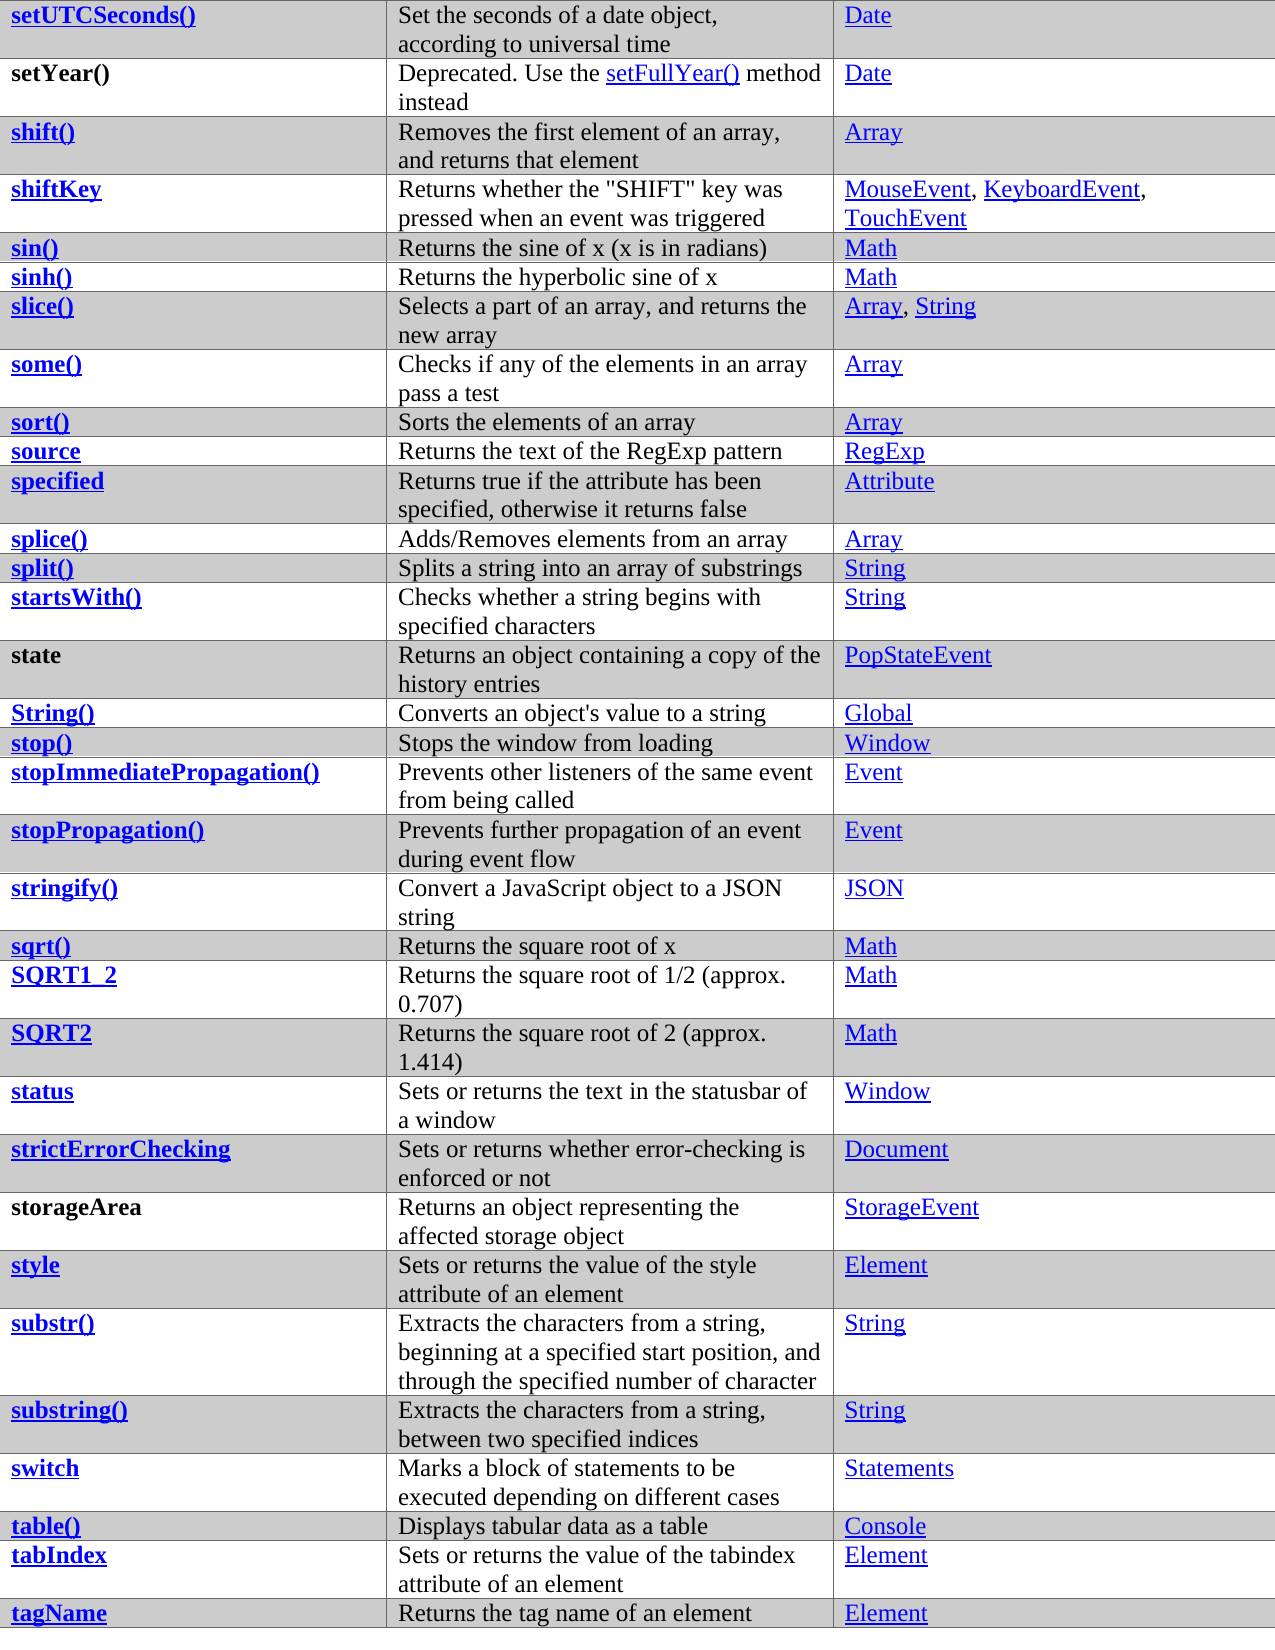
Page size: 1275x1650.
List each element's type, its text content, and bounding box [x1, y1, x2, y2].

table_cell specified [0, 466, 386, 523]
table_cell Returns the hyperbolic sine of x [387, 263, 833, 291]
table_cell Returns an object containing a copy of the history entries [387, 641, 833, 698]
table_cell sin() [0, 233, 386, 261]
table_cell switch [0, 1454, 386, 1511]
table_cell Attribute [834, 466, 1275, 523]
table_cell stringify() [0, 874, 386, 930]
table_cell status [0, 1077, 386, 1134]
table_cell Returns an object representing the affected storage object [387, 1193, 833, 1250]
table_cell Element [834, 1541, 1275, 1598]
table_cell Extracts the characters from a string, beginning at a specified start position, and through the specified number of character [387, 1309, 833, 1394]
table_cell Math [834, 263, 1275, 291]
table_cell Checks if any of the elements in an array pass a test [387, 350, 833, 407]
table_cell Splits a string into an array of substrings [387, 554, 833, 582]
table_cell Marks a block of statements to be executed depending on different cases [387, 1454, 833, 1511]
table_cell Returns the sine of x (x is in radians) [387, 233, 833, 261]
table_cell Sets or returns the value of the style attribute of an element [387, 1251, 833, 1308]
table_cell Array [834, 408, 1275, 436]
table_cell Sets or returns the text in the statusbar of a window [387, 1077, 833, 1134]
table_cell Sorts the elements of an array [387, 408, 833, 436]
table_cell shiftKey [0, 175, 386, 232]
table_cell StorageEvent [834, 1193, 1275, 1250]
table_cell sort() [0, 408, 386, 436]
table_cell stopImmediatePropagation() [0, 758, 386, 814]
table_cell Date [834, 1, 1275, 58]
table_cell Returns the square root of x [387, 931, 833, 960]
table_cell split() [0, 554, 386, 582]
table_cell Element [834, 1599, 1275, 1627]
table_cell RegExp [834, 437, 1275, 465]
table_cell String [834, 583, 1275, 640]
table_cell Statements [834, 1454, 1275, 1511]
table_cell SQRT2 [0, 1019, 386, 1076]
table_cell JSON [834, 874, 1275, 930]
table_cell substr() [0, 1309, 386, 1394]
table_cell Removes the first element of an array, and returns that element [387, 117, 833, 174]
table_cell tagName [0, 1599, 386, 1627]
table_cell PopStateEvent [834, 641, 1275, 698]
table_cell Window [834, 728, 1275, 756]
table_cell String [834, 1396, 1275, 1453]
table_cell Sets or returns whether error-checking is enforced or not [387, 1135, 833, 1192]
table_cell Deprecated. Use the setFullYear() method instead [387, 59, 833, 116]
table_cell Math [834, 961, 1275, 1018]
table_cell Date [834, 59, 1275, 116]
table_cell Document [834, 1135, 1275, 1192]
table_cell Displays tabular data as a table [387, 1512, 833, 1540]
table_cell Convert a JavaScript object to a JSON string [387, 874, 833, 930]
table_cell stop() [0, 728, 386, 756]
table_cell Prevents other listeners of the same event from being called [387, 758, 833, 814]
table_cell Adds/Removes elements from an array [387, 524, 833, 552]
table_cell shift() [0, 117, 386, 174]
table_cell Stops the window from loading [387, 728, 833, 756]
table_cell SQRT1_2 [0, 961, 386, 1018]
table_cell Global [834, 699, 1275, 727]
table_cell Array [834, 350, 1275, 407]
table_cell Prevents further propagation of an event during event flow [387, 815, 833, 872]
table_cell Event [834, 815, 1275, 872]
table_cell Returns whether the "SHIFT" key was pressed when an event was triggered [387, 175, 833, 232]
table_cell table() [0, 1512, 386, 1540]
table_cell Array, String [834, 292, 1275, 349]
table_cell Checks whether a string begins with specified characters [387, 583, 833, 640]
table_cell Event [834, 758, 1275, 814]
table_cell Selects a part of an array, and returns the new array [387, 292, 833, 349]
table_cell Returns true if the attribute has been specified, otherwise it returns false [387, 466, 833, 523]
table_cell Returns the square root of 2 (approx. 1.414) [387, 1019, 833, 1076]
table_cell sinh() [0, 263, 386, 291]
table_cell setYear() [0, 59, 386, 116]
table_cell Array [834, 117, 1275, 174]
table_cell Console [834, 1512, 1275, 1540]
table_cell style [0, 1251, 386, 1308]
table_cell Window [834, 1077, 1275, 1134]
table_cell substring() [0, 1396, 386, 1453]
table_cell Math [834, 233, 1275, 261]
table_cell slice() [0, 292, 386, 349]
table_cell splice() [0, 524, 386, 552]
table_cell Element [834, 1251, 1275, 1308]
table_cell strictErrorChecking [0, 1135, 386, 1192]
table_cell Math [834, 1019, 1275, 1076]
table_cell storageArea [0, 1193, 386, 1250]
table_cell MouseEvent, KeyboardEvent, TouchEvent [834, 175, 1275, 232]
table_cell String [834, 554, 1275, 582]
table_cell Extracts the characters from a string, between two specified indices [387, 1396, 833, 1453]
table_cell Math [834, 931, 1275, 960]
table_cell state [0, 641, 386, 698]
table_cell tabIndex [0, 1541, 386, 1598]
table_cell Returns the text of the RegExp pattern [387, 437, 833, 465]
table_cell some() [0, 350, 386, 407]
table_cell String [834, 1309, 1275, 1394]
table_cell Sets or returns the value of the tabindex attribute of an element [387, 1541, 833, 1598]
table_cell Returns the square root of 1/2 (approx. 0.707) [387, 961, 833, 1018]
table_cell sqrt() [0, 931, 386, 960]
table_cell setUTCSeconds() [0, 1, 386, 58]
table_cell startsWith() [0, 583, 386, 640]
table_cell stopPropagation() [0, 815, 386, 872]
table_cell Converts an object's value to a string [387, 699, 833, 727]
table_cell Set the seconds of a date object, according to universal time [387, 1, 833, 58]
table_cell Returns the tag name of an element [387, 1599, 833, 1627]
table_cell source [0, 437, 386, 465]
table_cell String() [0, 699, 386, 727]
table_cell Array [834, 524, 1275, 552]
